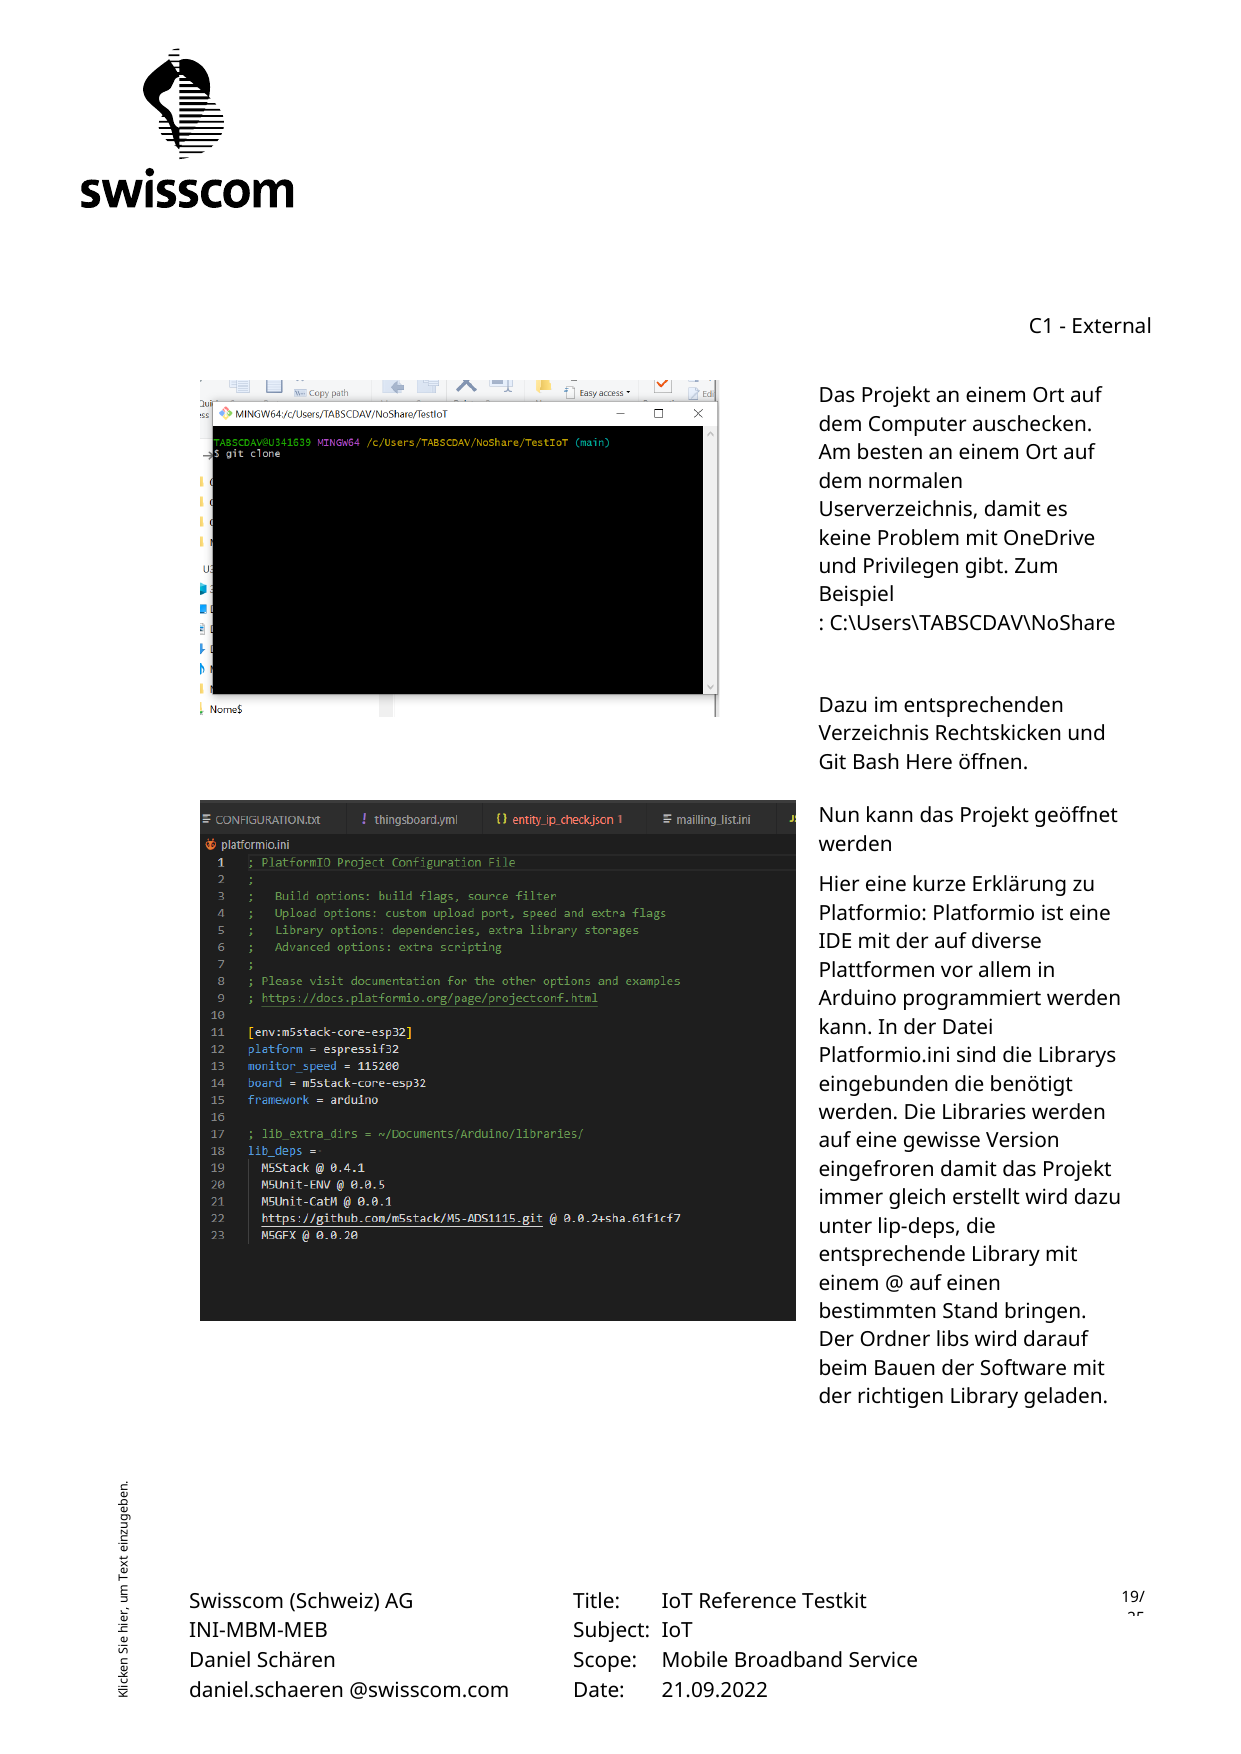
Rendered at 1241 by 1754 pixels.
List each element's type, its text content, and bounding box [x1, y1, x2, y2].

picture [200, 380, 720, 717]
table_cell [189, 788, 807, 1422]
table_cell [189, 368, 807, 788]
picture [200, 800, 796, 1321]
table_cell Nun kann das Projekt geöffnet werden Hier eine kurze Erklärung zu Platformio: Platformio ist eine IDE mit der auf diverse Plattformen vor allem in Arduino programmiert werden kann. In der Datei Platformio.ini sind die Librarys eingebunden die benötigt werden. Die Libraries werden auf eine gewisse Version eingefroren damit das Projekt immer gleich erstellt wird dazu unter lip-deps, die entsprechende Library mit einem @ auf einen bestimmten Stand bringen. Der Ordner libs wird darauf beim Bauen der Software mit der richtigen Library geladen. [807, 788, 1133, 1422]
table_cell Das Projekt an einem Ort auf dem Computer auschecken. Am besten an einem Ort auf dem normalen Userverzeichnis, damit es keine Problem mit OneDrive und Privilegen gibt. Zum Beispiel : C:\Users\TABSCDAV\NoShare Dazu im entsprechenden Verzeichnis Rechtskicken und Git Bash Here öffnen. [807, 368, 1133, 788]
